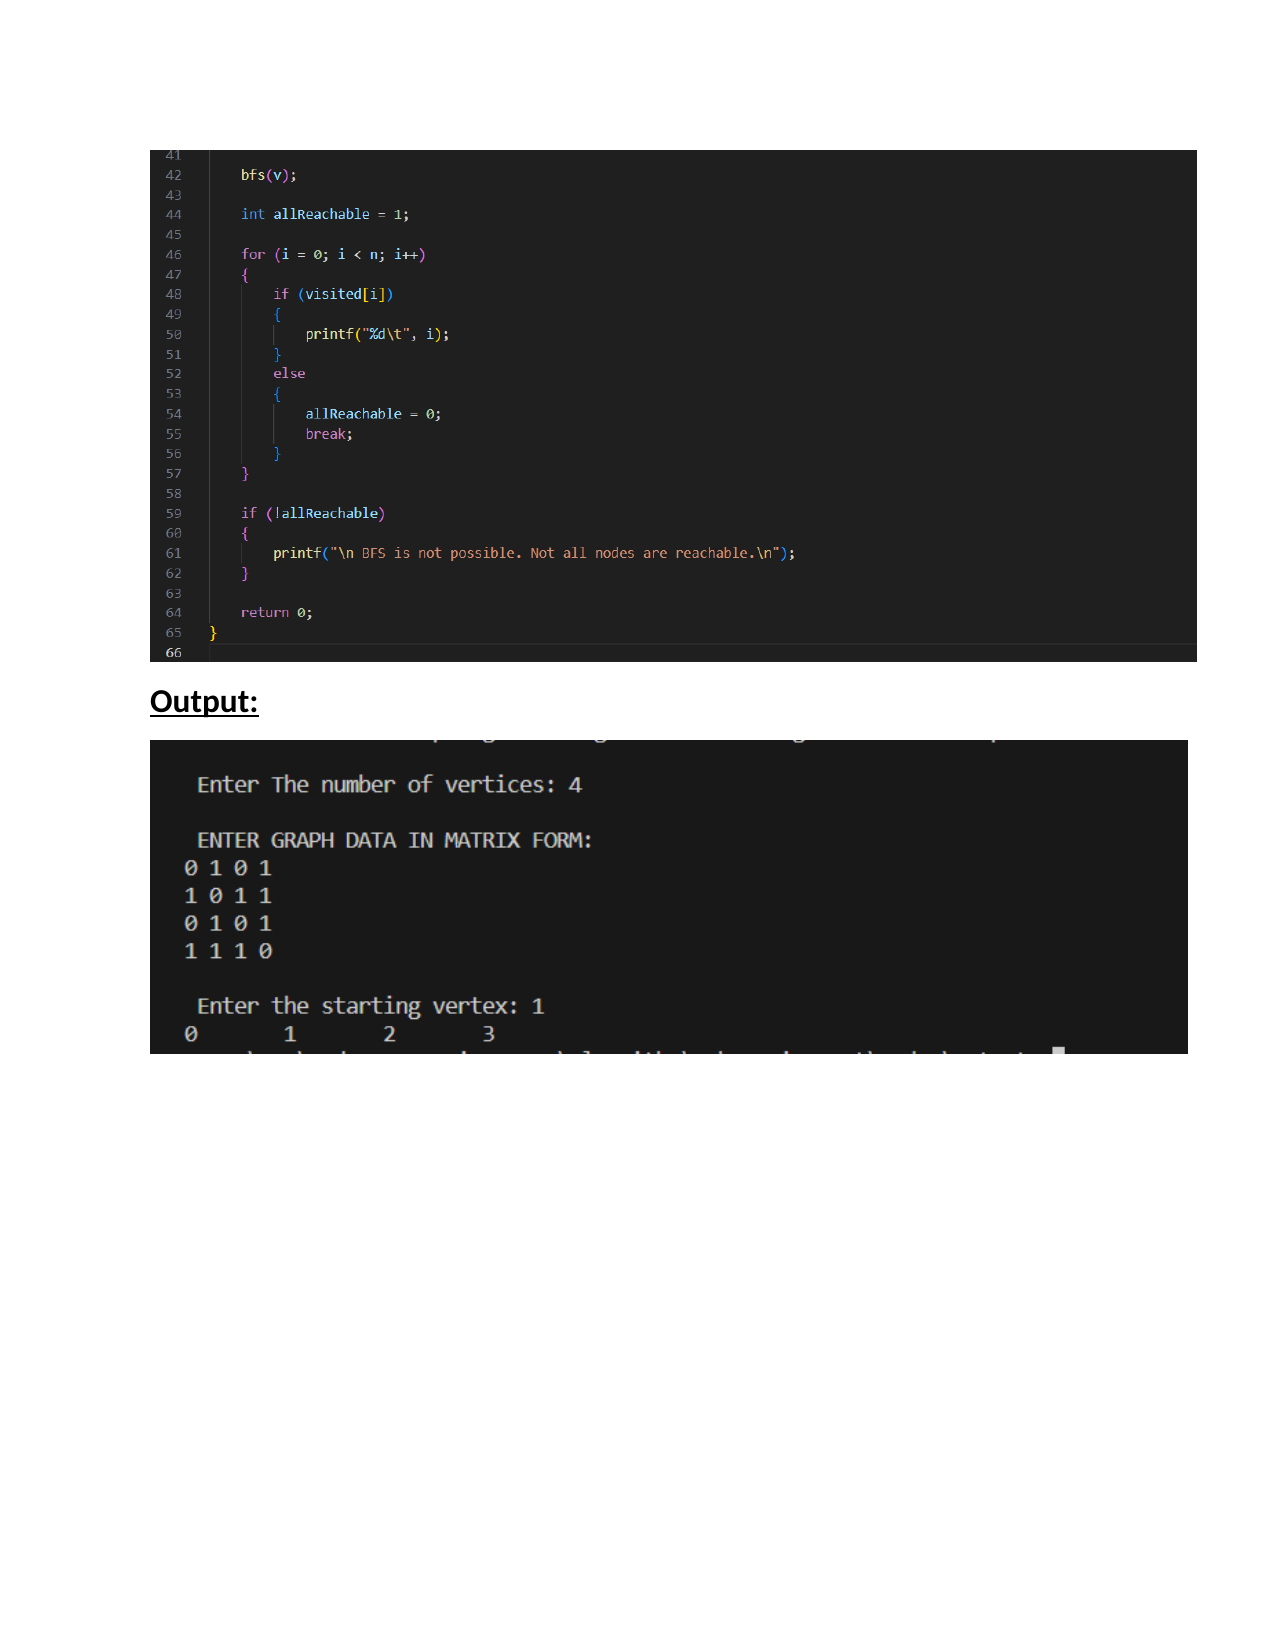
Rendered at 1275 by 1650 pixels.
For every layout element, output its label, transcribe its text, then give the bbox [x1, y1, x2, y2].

text Output: [150, 680, 1125, 721]
picture [150, 740, 1188, 1054]
picture [150, 150, 1197, 662]
